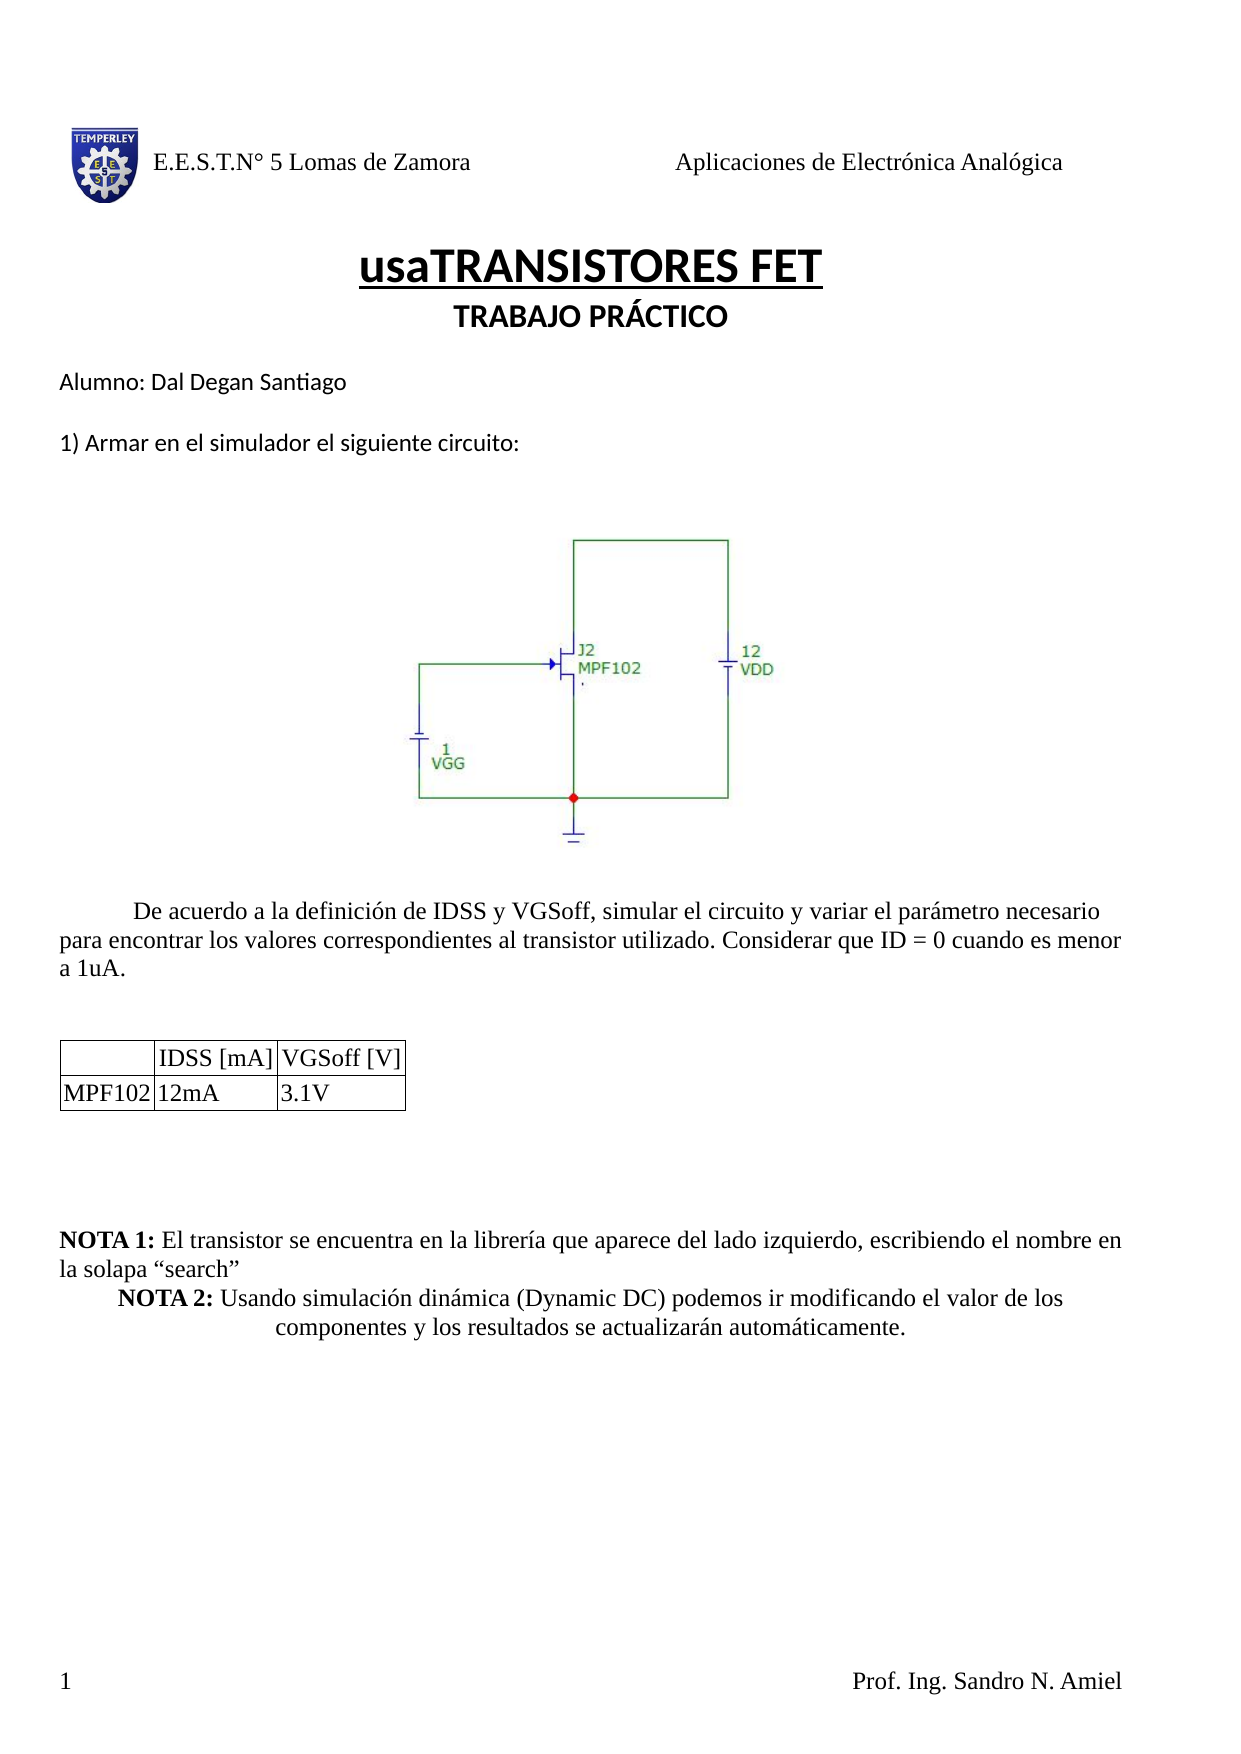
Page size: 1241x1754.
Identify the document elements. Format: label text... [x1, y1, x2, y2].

text TRABAJO PRÁCTICO [59, 295, 1122, 336]
table_header [61, 1041, 154, 1075]
text usaTRANSISTORES FET [59, 234, 1122, 295]
table_cell MPF102 [61, 1076, 154, 1110]
table_cell 3.1V [278, 1076, 405, 1110]
text Alumno: Dal Degan Santiago [59, 366, 1122, 397]
table_header VGSoff [V] [278, 1041, 405, 1075]
table_header IDSS [mA] [155, 1041, 277, 1075]
picture [393, 518, 788, 871]
text De acuerdo a la definición de IDSS y VGSoff, simular el circuito y variar el parámetro necesario para encontrar los valores correspondientes al transistor utilizado. Considerar que ID = 0 cuando es menor a 1uA. [59, 896, 1122, 982]
text NOTA 1: El transistor se encuentra en la librería que aparece del lado izquierdo, escribiendo el nombre en la solapa “search” [59, 1226, 1122, 1283]
table_cell 12mA [155, 1076, 277, 1110]
picture [62, 119, 147, 203]
text 1) Armar en el simulador el siguiente circuito: [59, 427, 1122, 458]
